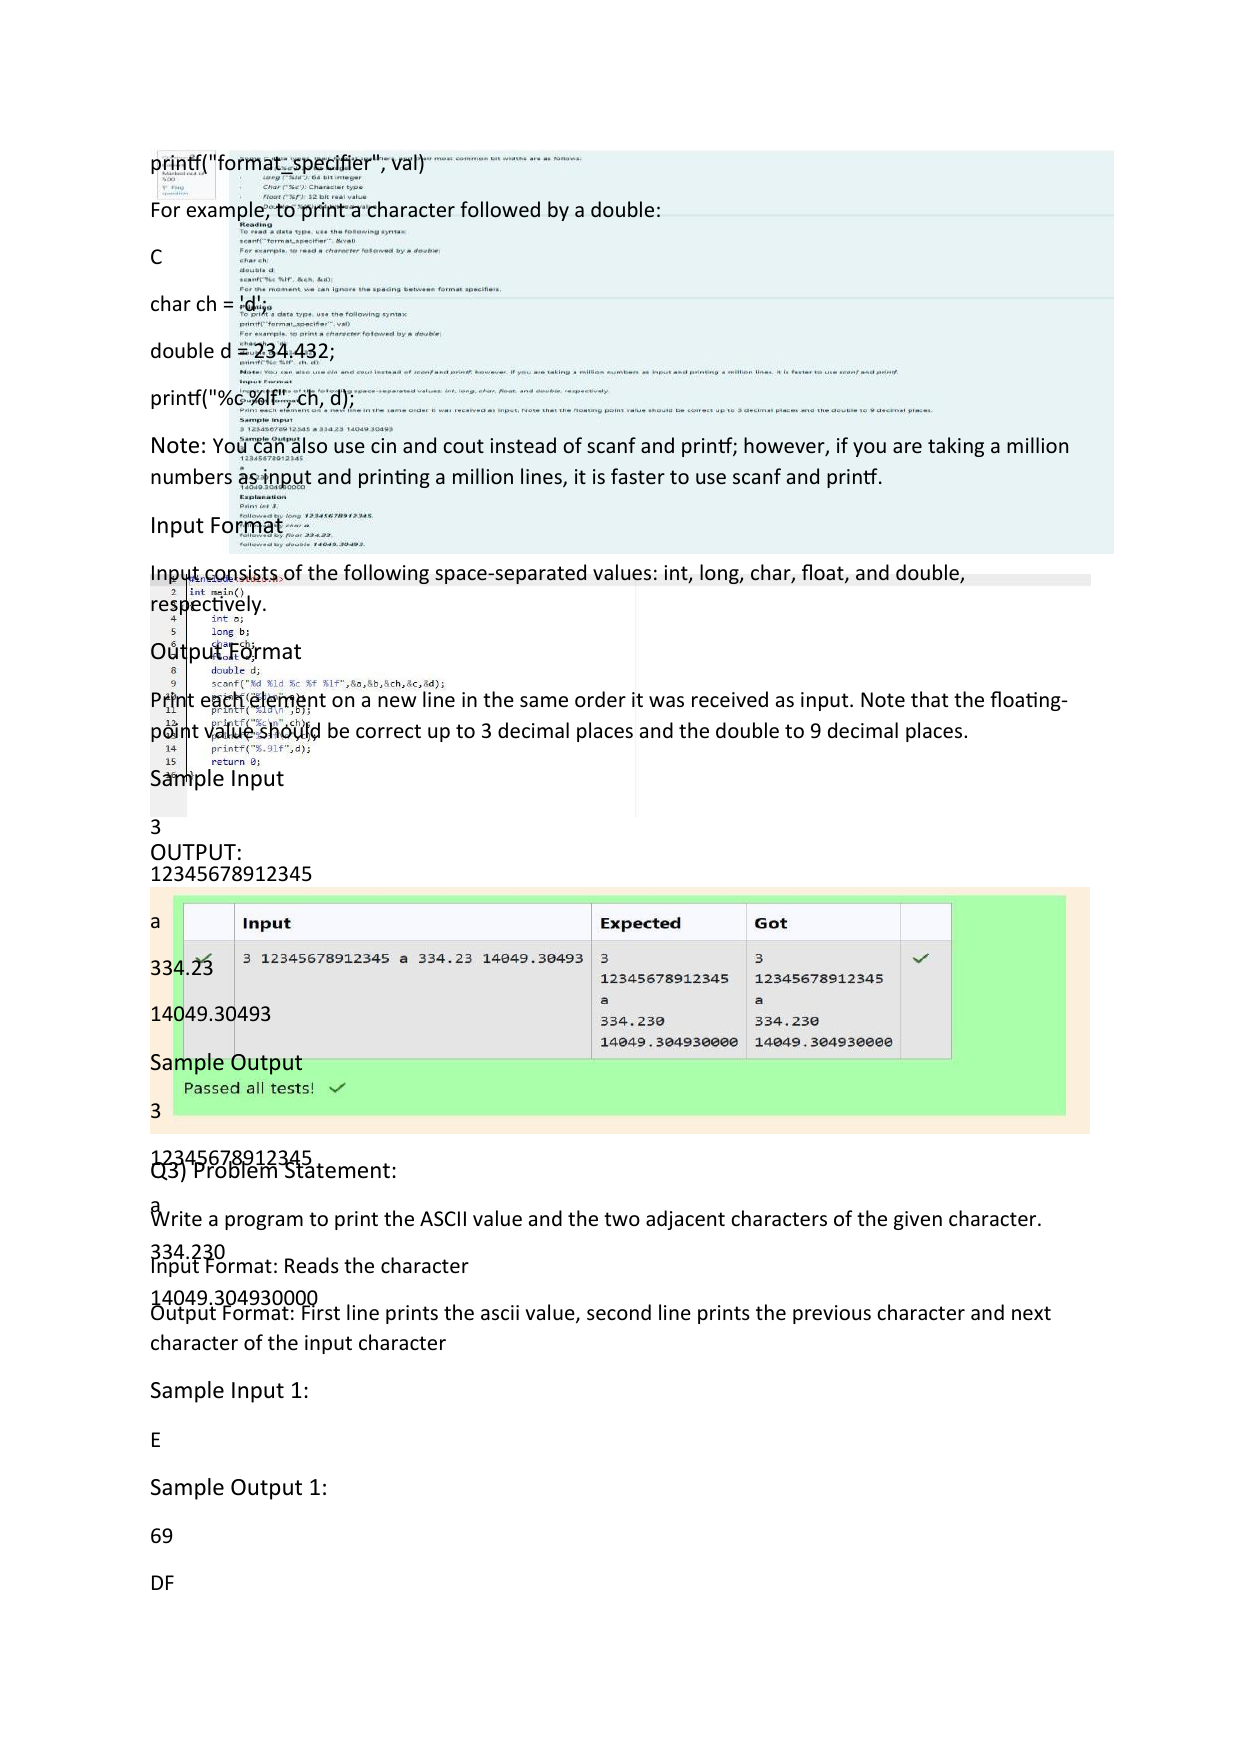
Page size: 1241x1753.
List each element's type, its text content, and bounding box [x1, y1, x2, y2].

list Input Format [150, 512, 323, 538]
list Output Format: First line prints the ascii value, second line prints the previous character and next [150, 1301, 1168, 1325]
list 69 [150, 1525, 201, 1549]
list C [150, 245, 189, 269]
list 14049.304930000 [150, 1287, 360, 1301]
picture [150, 574, 1091, 688]
list Sample Input [150, 765, 325, 791]
list Input consists of the following space-separated values: int, long, char, oat, and double, [150, 561, 1074, 585]
list Write a program to print the ASCII value and the two adjacent characters of the given character. [150, 1208, 1158, 1232]
list DF [150, 1571, 202, 1595]
list Sample Output 1: [150, 1474, 373, 1501]
picture [150, 458, 1114, 554]
picture [150, 887, 1090, 1134]
list 3 [150, 816, 188, 839]
list numbers as input and prinng a million lines, it is faster to use scanf and prin. [150, 465, 982, 489]
list Sample Input 1: [150, 1378, 352, 1404]
list a [150, 1193, 187, 1208]
picture [150, 149, 1114, 432]
list Output Format [150, 639, 344, 665]
list 12345678912345 [150, 862, 353, 886]
list Sample Output [150, 1049, 345, 1076]
list 334.230 [150, 1240, 258, 1255]
list 334.23 [150, 956, 245, 980]
list Print each element on a new line in the same order it was received as input. Note that the oang- [150, 688, 1188, 712]
list prin("%c %lf", ch, d); [150, 386, 400, 410]
list point value should be correct up to 3 decimal places and the double to 9 decimal places. [150, 719, 1077, 743]
picture [150, 712, 1091, 817]
list character of the input character [150, 1332, 501, 1356]
list double d = 234.432; [150, 339, 379, 363]
list Note: You can also use cin and cout instead of scanf and prin; however, if you are taking a million [150, 432, 1189, 458]
list char ch = 'd'; [150, 292, 304, 316]
list respecvely. [150, 592, 305, 616]
list a [150, 909, 187, 933]
list For example, to print a character followed by a double: [150, 198, 738, 222]
list Q3) Problem Statement: [150, 1158, 450, 1184]
list OUTPUT: [150, 839, 279, 865]
list E [150, 1428, 188, 1452]
list 3 [150, 1099, 188, 1123]
list 14049.30493 [150, 1003, 309, 1027]
list Input Format: Reads the character [150, 1255, 526, 1279]
list prin("format_specier", val) [150, 151, 478, 175]
